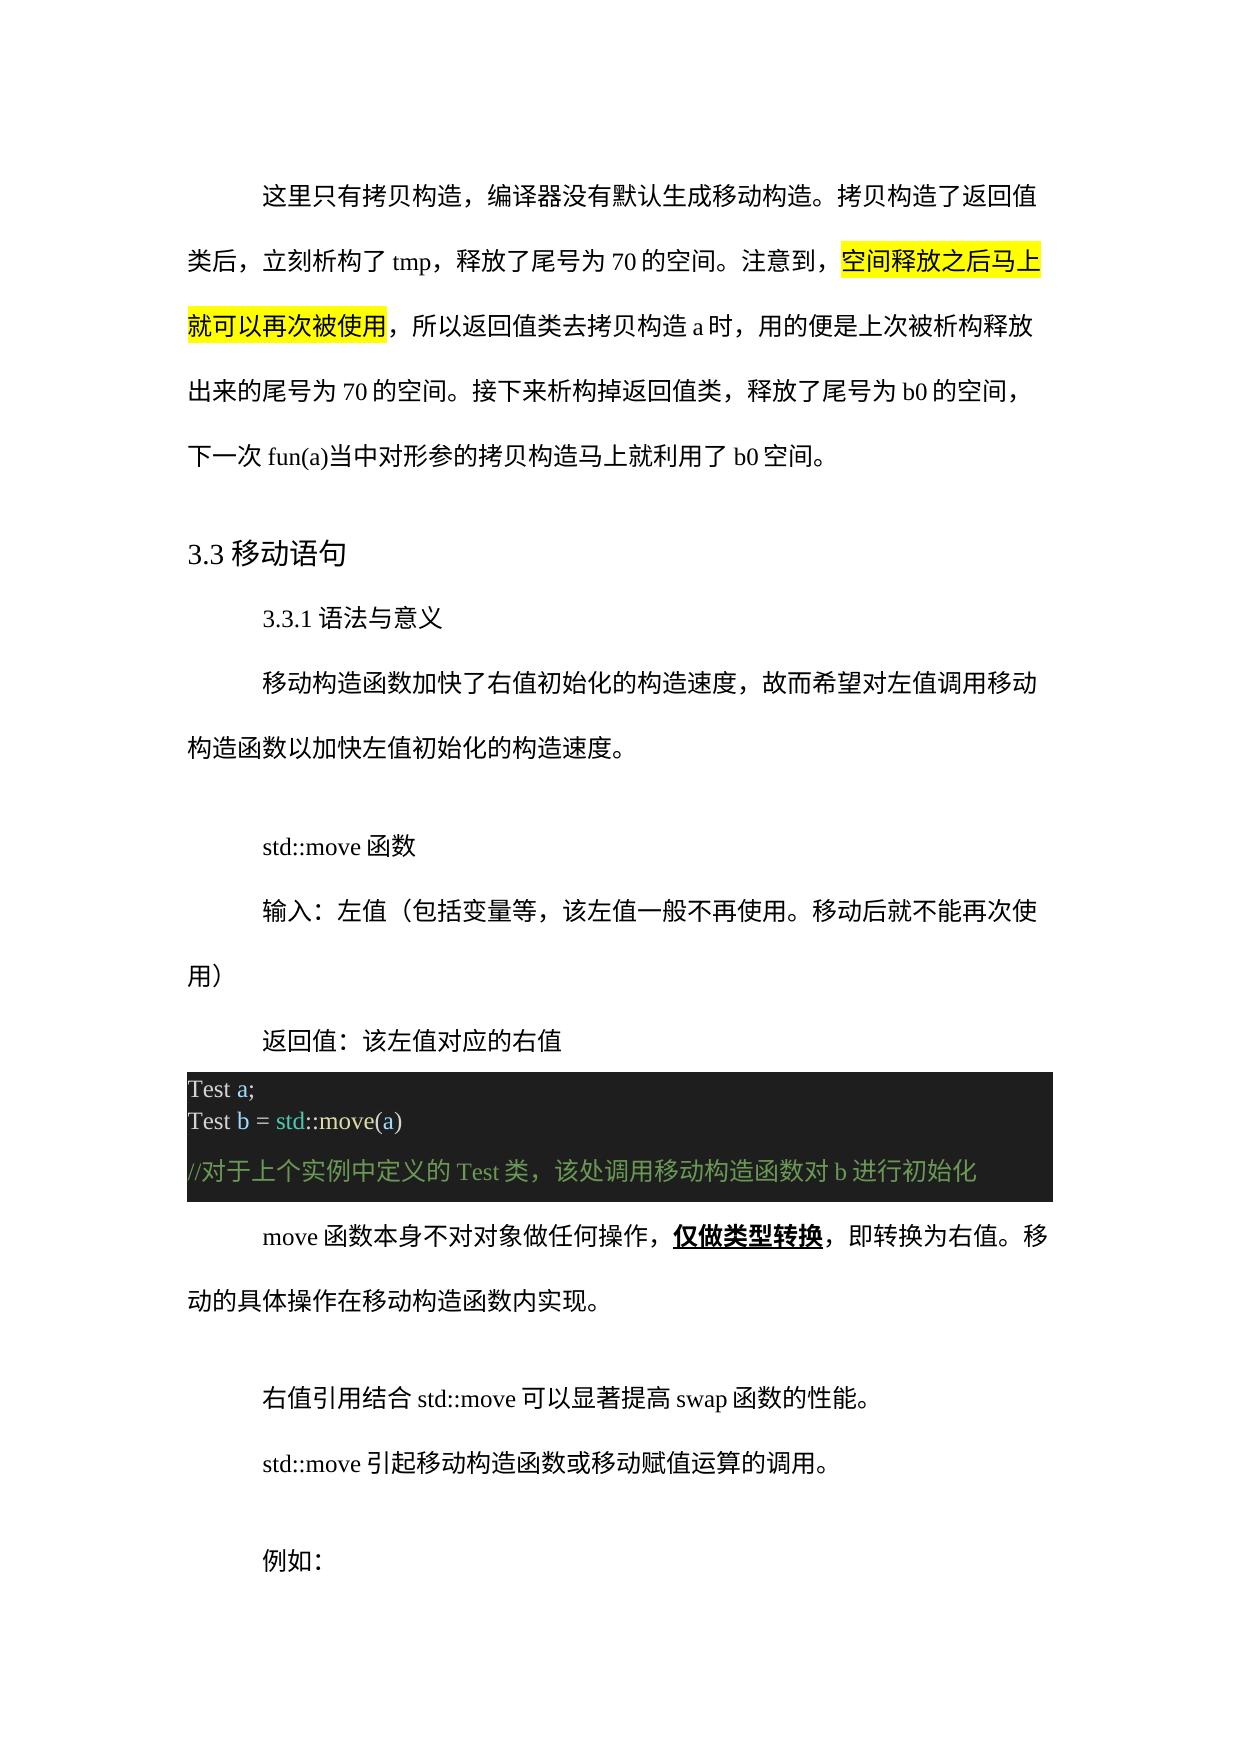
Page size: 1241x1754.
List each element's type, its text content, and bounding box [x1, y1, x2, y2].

text 返回值：该左值对应的右值 [187, 1007, 1053, 1072]
text 3.3.1 语法与意义 [187, 584, 1053, 649]
text 3.3 移动语句 [187, 519, 1053, 584]
text 输入：左值（包括变量等，该左值一般不再使用。移动后就不能再次使用） [187, 877, 1053, 1007]
text 右值引用结合std::move可以显著提高swap函数的性能。 [187, 1364, 1053, 1429]
text move函数本身不对对象做任何操作，仅做类型转换，即转换为右值。移动的具体操作在移动构造函数内实现。 [187, 1202, 1053, 1332]
text 例如： [187, 1527, 1053, 1592]
text Test b = std::move(a) [187, 1104, 1053, 1137]
text //对于上个实例中定义的Test类，该处调用移动构造函数对b进行初始化 [187, 1137, 1053, 1202]
text 这里只有拷贝构造，编译器没有默认生成移动构造。拷贝构造了返回值类后，立刻析构了tmp，释放了尾号为70的空间。注意到，空间释放之后马上就可以再次被使用，所以返回值类去拷贝构造a时，用的便是上次被析构释放出来的尾号为70的空间。接下来析构掉返回值类，释放了尾号为b0的空间，下一次fun(a)当中对形参的拷贝构造马上就利用了b0空间。 [187, 162, 1053, 487]
text std::move函数 [187, 812, 1053, 877]
text 移动构造函数加快了右值初始化的构造速度，故而希望对左值调用移动构造函数以加快左值初始化的构造速度。 [187, 649, 1053, 779]
text Test a; [187, 1072, 1053, 1104]
text std::move引起移动构造函数或移动赋值运算的调用。 [187, 1429, 1053, 1494]
